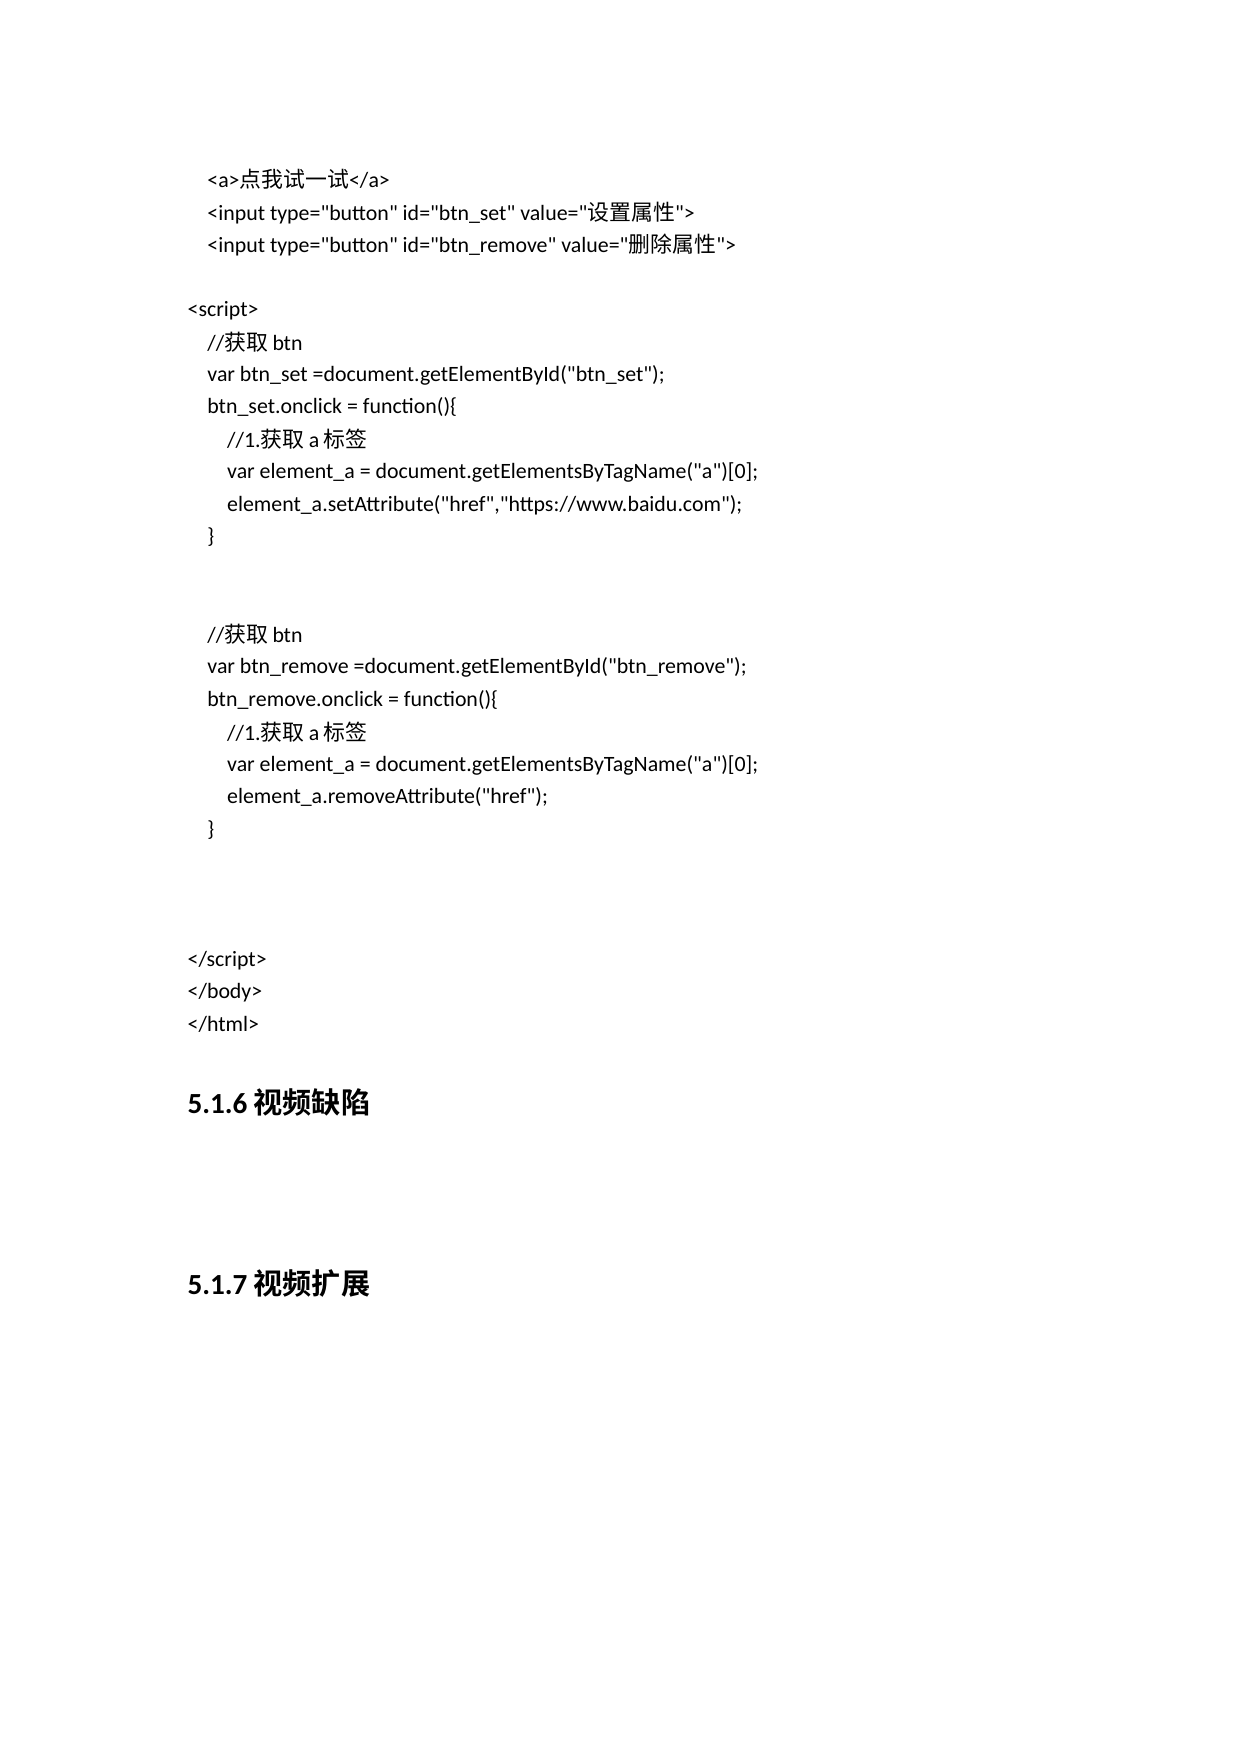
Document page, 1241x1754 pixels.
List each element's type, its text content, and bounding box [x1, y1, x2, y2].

subtitle 5.1.7视频扩展 [187, 1249, 1053, 1314]
subtitle 5.1.6视频缺陷 [187, 1069, 1053, 1134]
text //1.获取a标签 [187, 422, 1053, 454]
text <script> [187, 292, 1053, 324]
text var element_a = document.getElementsByTagName("a")[0]; [187, 747, 1053, 779]
text element_a.setAttribute("href","https://www.baidu.com"); [187, 487, 1053, 519]
text <input type="button" id="btn_remove" value="删除属性"> [187, 227, 1053, 259]
text btn_set.onclick = function(){ [187, 389, 1053, 422]
text } [187, 519, 1053, 552]
text //获取btn [187, 324, 1053, 357]
text var btn_set =document.getElementById("btn_set"); [187, 357, 1053, 389]
text <a>点我试一试</a> [187, 162, 1053, 194]
text //获取btn [187, 617, 1053, 649]
text var btn_remove =document.getElementById("btn_remove"); [187, 649, 1053, 682]
text <input type="button" id="btn_set" value="设置属性"> [187, 194, 1053, 227]
text //1.获取a标签 [187, 714, 1053, 747]
text var element_a = document.getElementsByTagName("a")[0]; [187, 454, 1053, 487]
text </body> [187, 974, 1053, 1007]
text </html> [187, 1007, 1053, 1039]
text } [187, 812, 1053, 844]
text btn_remove.onclick = function(){ [187, 682, 1053, 714]
text </script> [187, 942, 1053, 974]
text element_a.removeAttribute("href"); [187, 779, 1053, 812]
